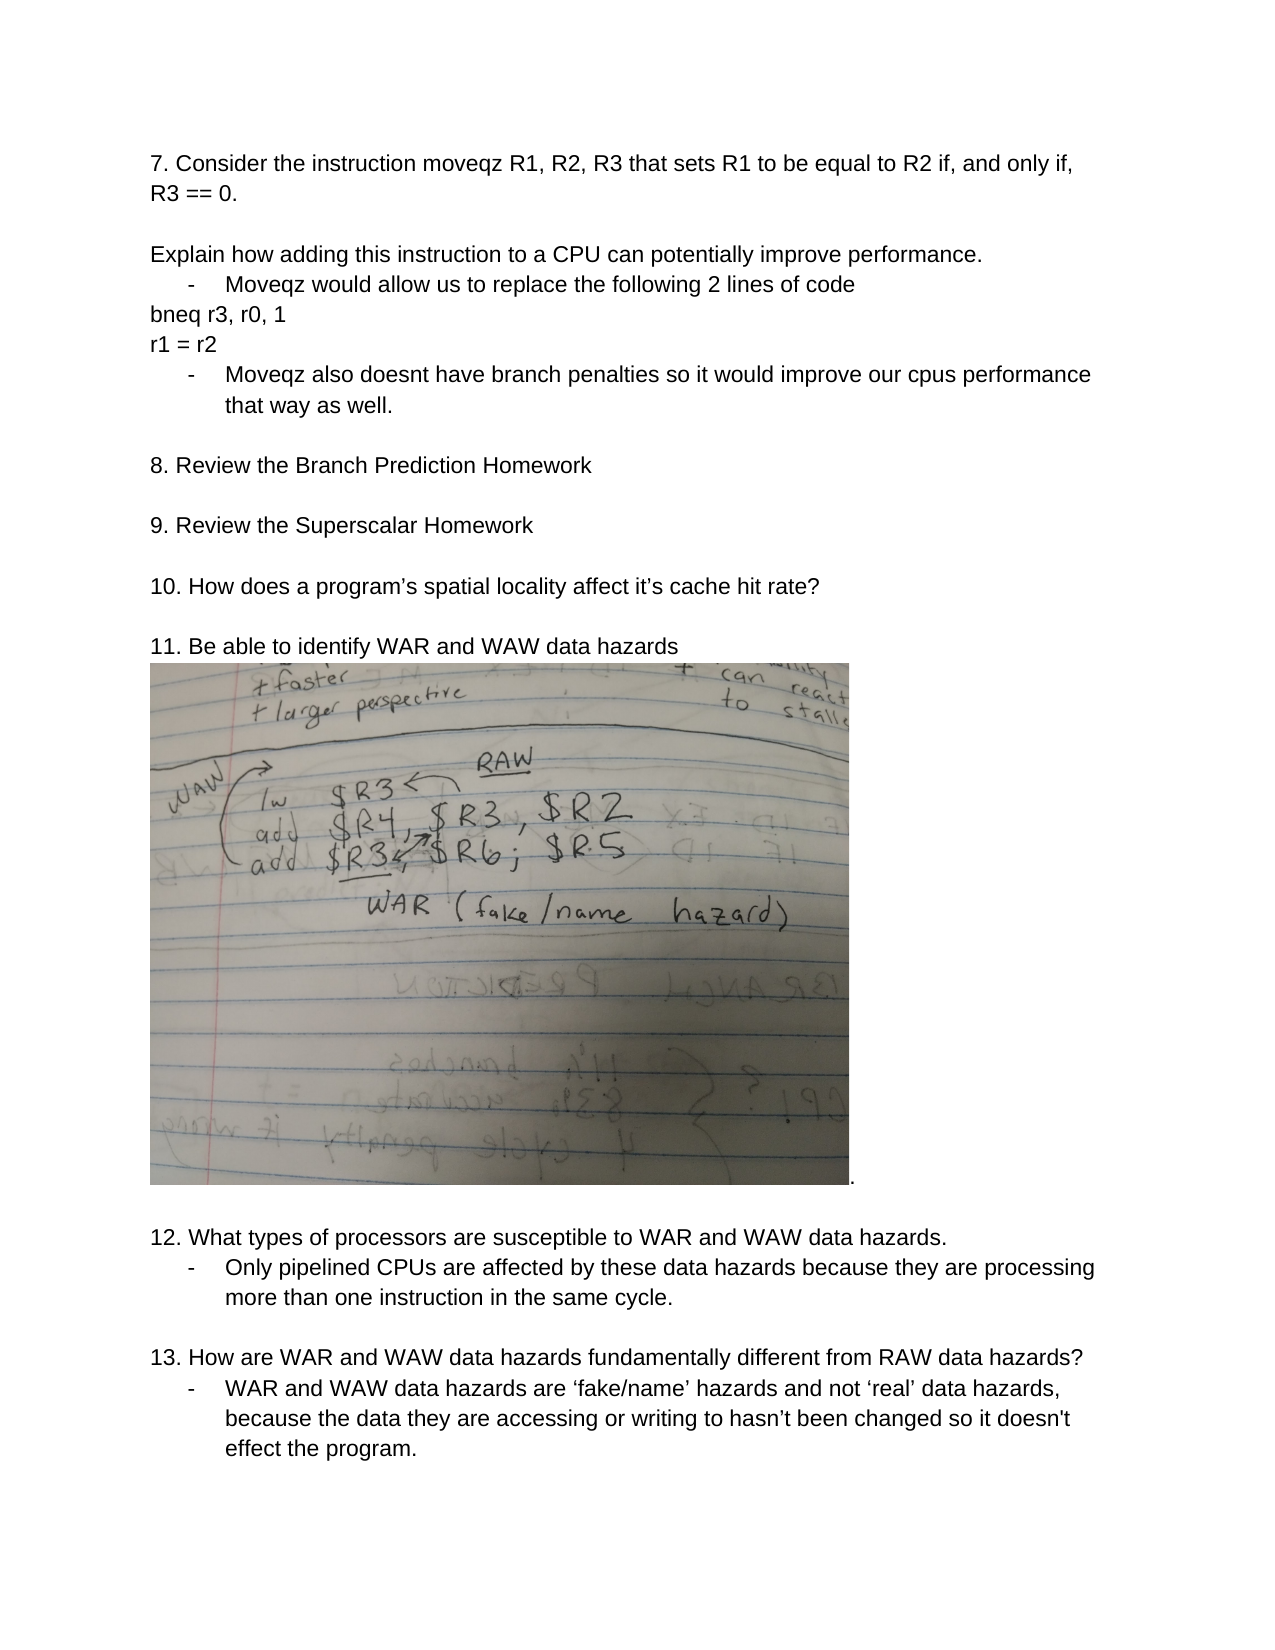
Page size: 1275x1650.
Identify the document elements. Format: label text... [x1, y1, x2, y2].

text 10. How does a program’s spatial locality affect it’s cache hit rate? [150, 573, 1125, 599]
text 8. Review the Branch Prediction Homework [150, 452, 1125, 478]
text R3 == 0. [150, 180, 1125, 207]
text Explain how adding this instruction to a CPU can potentially improve performance. [150, 241, 1125, 267]
text bneq r3, r0, 1 [150, 301, 1125, 327]
text 9. Review the Superscalar Homework [150, 512, 1125, 539]
text r1 = r2 [150, 331, 1125, 358]
list Only pipelined CPUs are affected by these data hazards because they are processing more than one instruction in the same cycle. [187, 1254, 1125, 1310]
list Moveqz would allow us to replace the following 2 lines of code [187, 271, 1125, 297]
text 11. Be able to identify WAR and WAW data hazards [150, 633, 1125, 660]
list Moveqz also doesnt have branch penalties so it would improve our cpus performance that way as well. [187, 361, 1125, 418]
list WAR and WAW data hazards are ‘fake/name’ hazards and not ‘real’ data hazards, because the data they are accessing or writing to hasn’t been changed so it doesn't effect the program. [187, 1374, 1125, 1461]
text 12. What types of processors are susceptible to WAR and WAW data hazards. [150, 1223, 1125, 1250]
picture [150, 663, 850, 1185]
text 7. Consider the instruction moveqz R1, R2, R3 that sets R1 to be equal to R2 if, and only if, [150, 150, 1125, 176]
text 13. How are WAR and WAW data hazards fundamentally different from RAW data hazards? [150, 1344, 1125, 1371]
